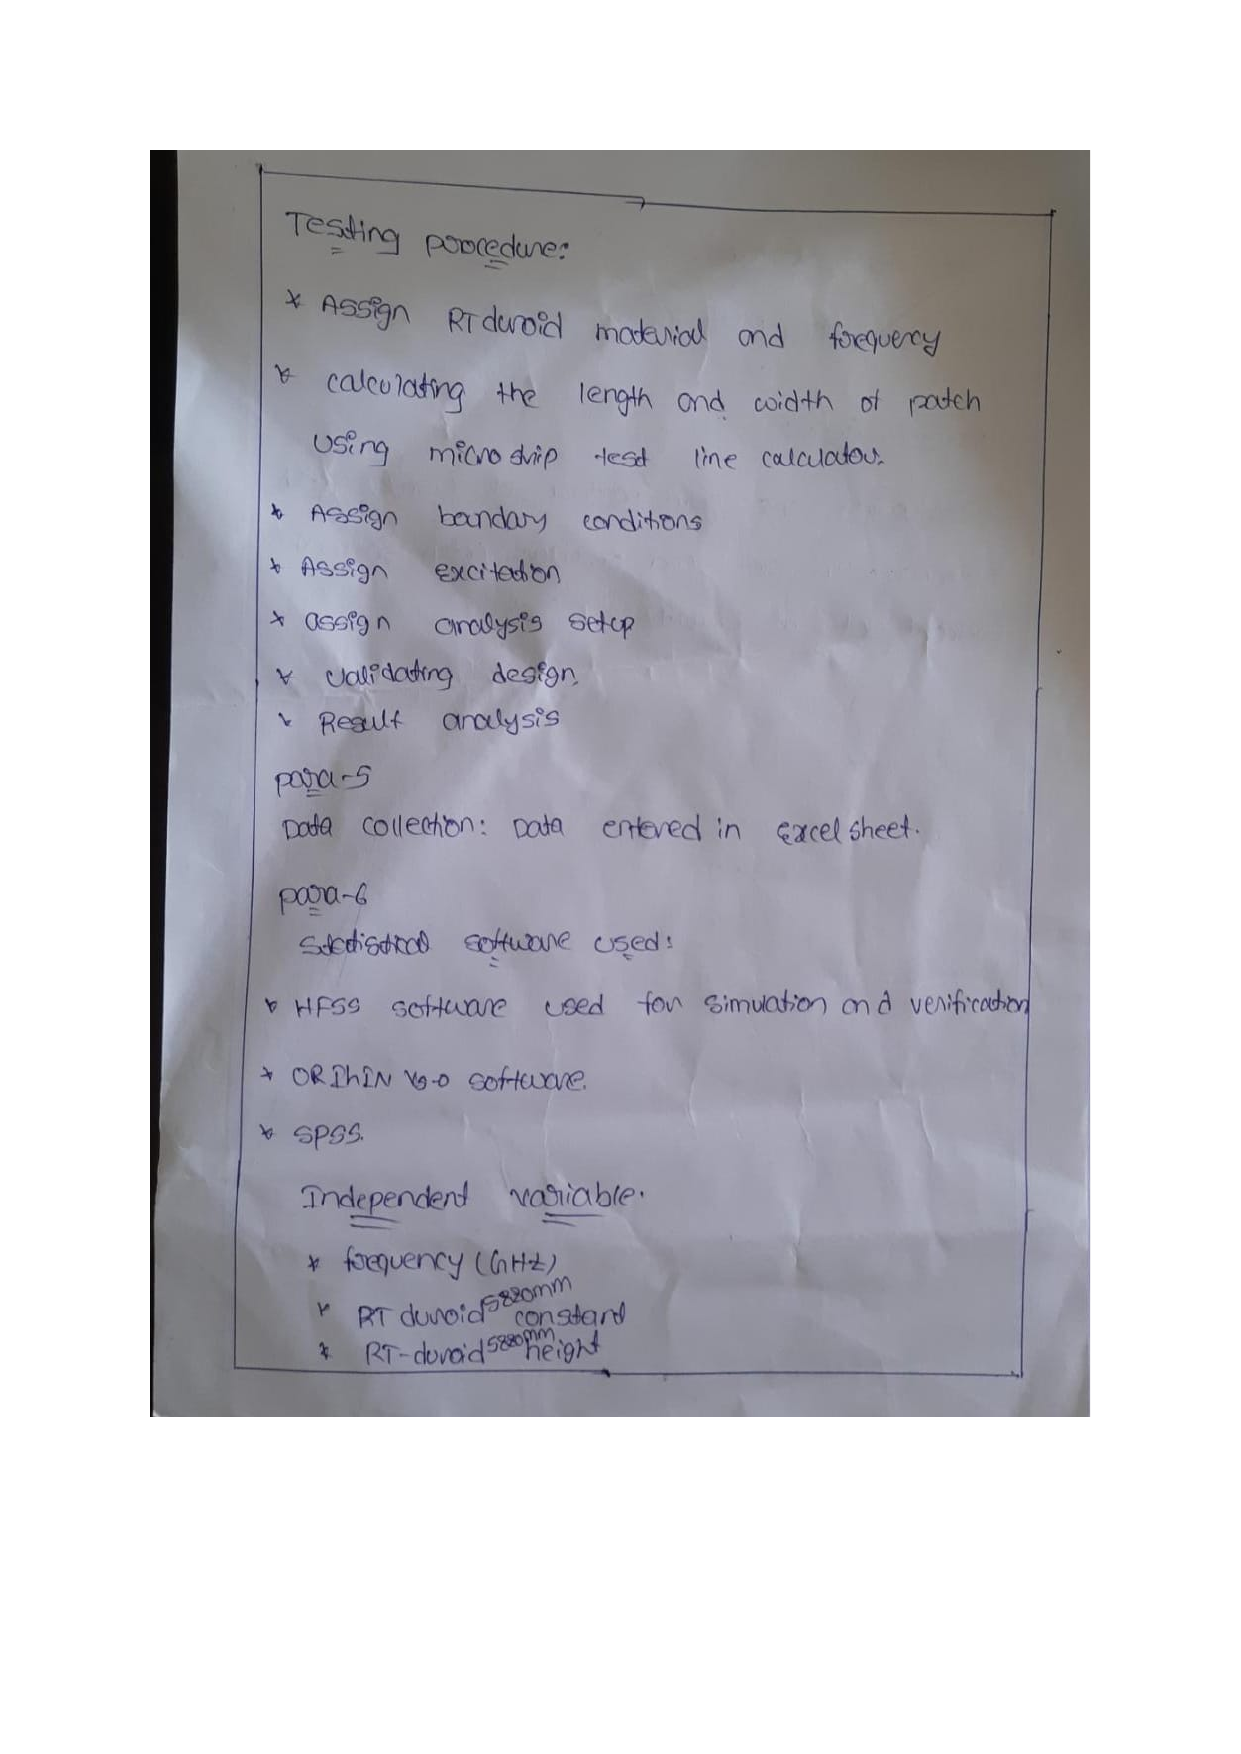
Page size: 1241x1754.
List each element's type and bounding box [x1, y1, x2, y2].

picture [150, 150, 1091, 1417]
